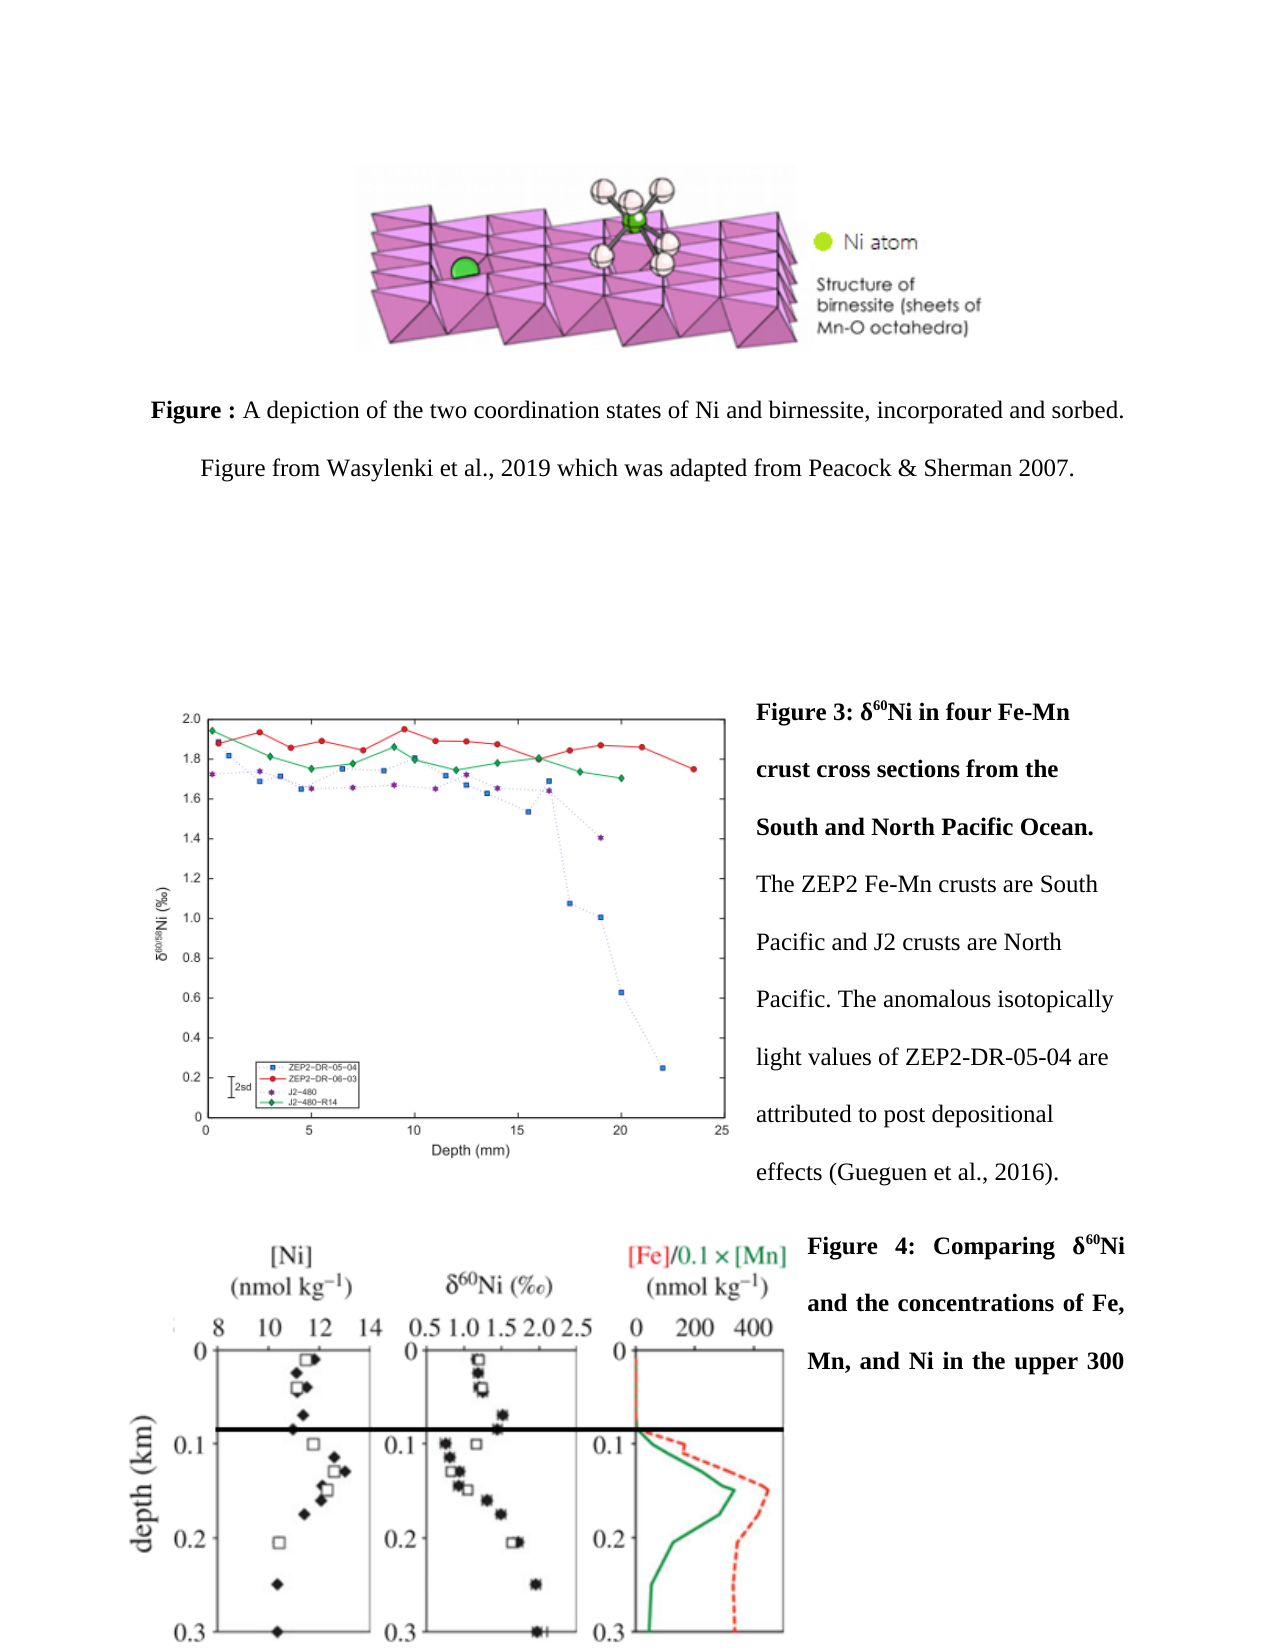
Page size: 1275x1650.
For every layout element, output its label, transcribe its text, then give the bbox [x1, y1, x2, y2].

picture [282, 150, 993, 351]
picture [117, 1231, 789, 1650]
picture [150, 696, 737, 1173]
text Figure : A depiction of the two coordination states of Ni and birnessite, incorporated and sorbed. Figure from Wasylenki et al., 2019 which was adapted from Peacock & Sherman 2007. [150, 395, 1125, 482]
